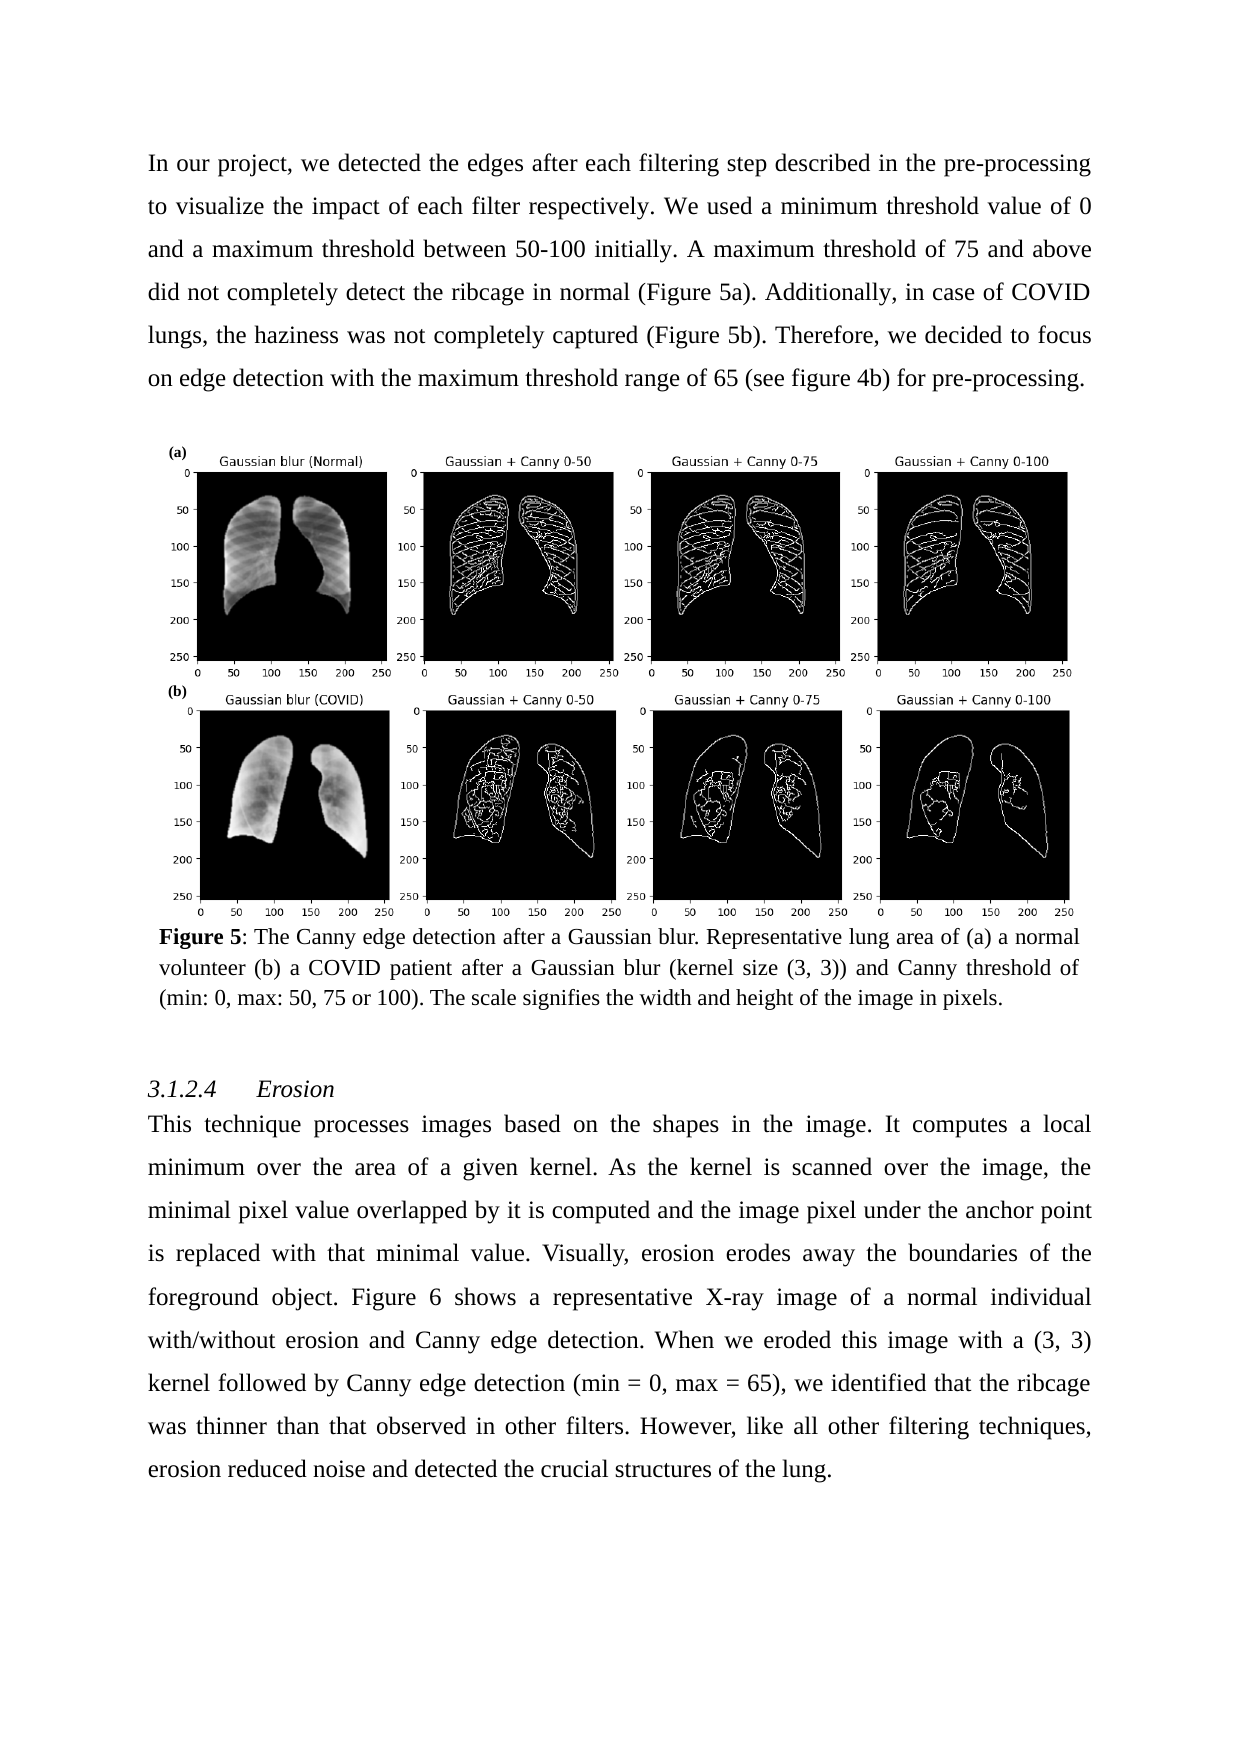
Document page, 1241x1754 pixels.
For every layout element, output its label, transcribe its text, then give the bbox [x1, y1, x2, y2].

table_header [148, 438, 1092, 923]
text In our project, we detected the edges after each filtering step described in the pre-processing to visualize the impact of each filter respectively. We used a minimum threshold value of 0 and a maximum threshold between 50-100 initially. A maximum threshold of 75 and above did not completely detect the ribcage in normal (Figure 5a). Additionally, in case of COVID lungs, the haziness was not completely captured (Figure 5b). Therefore, we decided to focus on edge detection with the maximum threshold range of 65 (see figure 4b) for pre-processing. [148, 148, 1093, 392]
text This technique processes images based on the shapes in the image. It computes a local minimum over the area of a given kernel. As the kernel is scanned over the image, the minimal pixel value overlapped by it is computed and the image pixel under the anchor point is replaced with that minimal value. Visually, erosion erodes away the boundaries of the foreground object. Figure 6 shows a representative X-ray image of a normal individual with/without erosion and Canny edge detection. When we eroded this image with a (3, 3) kernel followed by Canny edge detection (min = 0, max = 65), we identified that the ribcage was thinner than that observed in other filters. However, like all other filtering techniques, erosion reduced noise and detected the crucial structures of the lung. [148, 1109, 1093, 1483]
subtitle Erosion [148, 1074, 1093, 1103]
table_cell Figure 5: The Canny edge detection after a Gaussian blur. Representative lung area of (a) a normal volunteer (b) a COVID patient after a Gaussian blur (kernel size (3, 3)) and Canny threshold of (min: 0, max: 50, 75 or 100). The scale signifies the width and height of the image in pixels. [148, 924, 1092, 1014]
